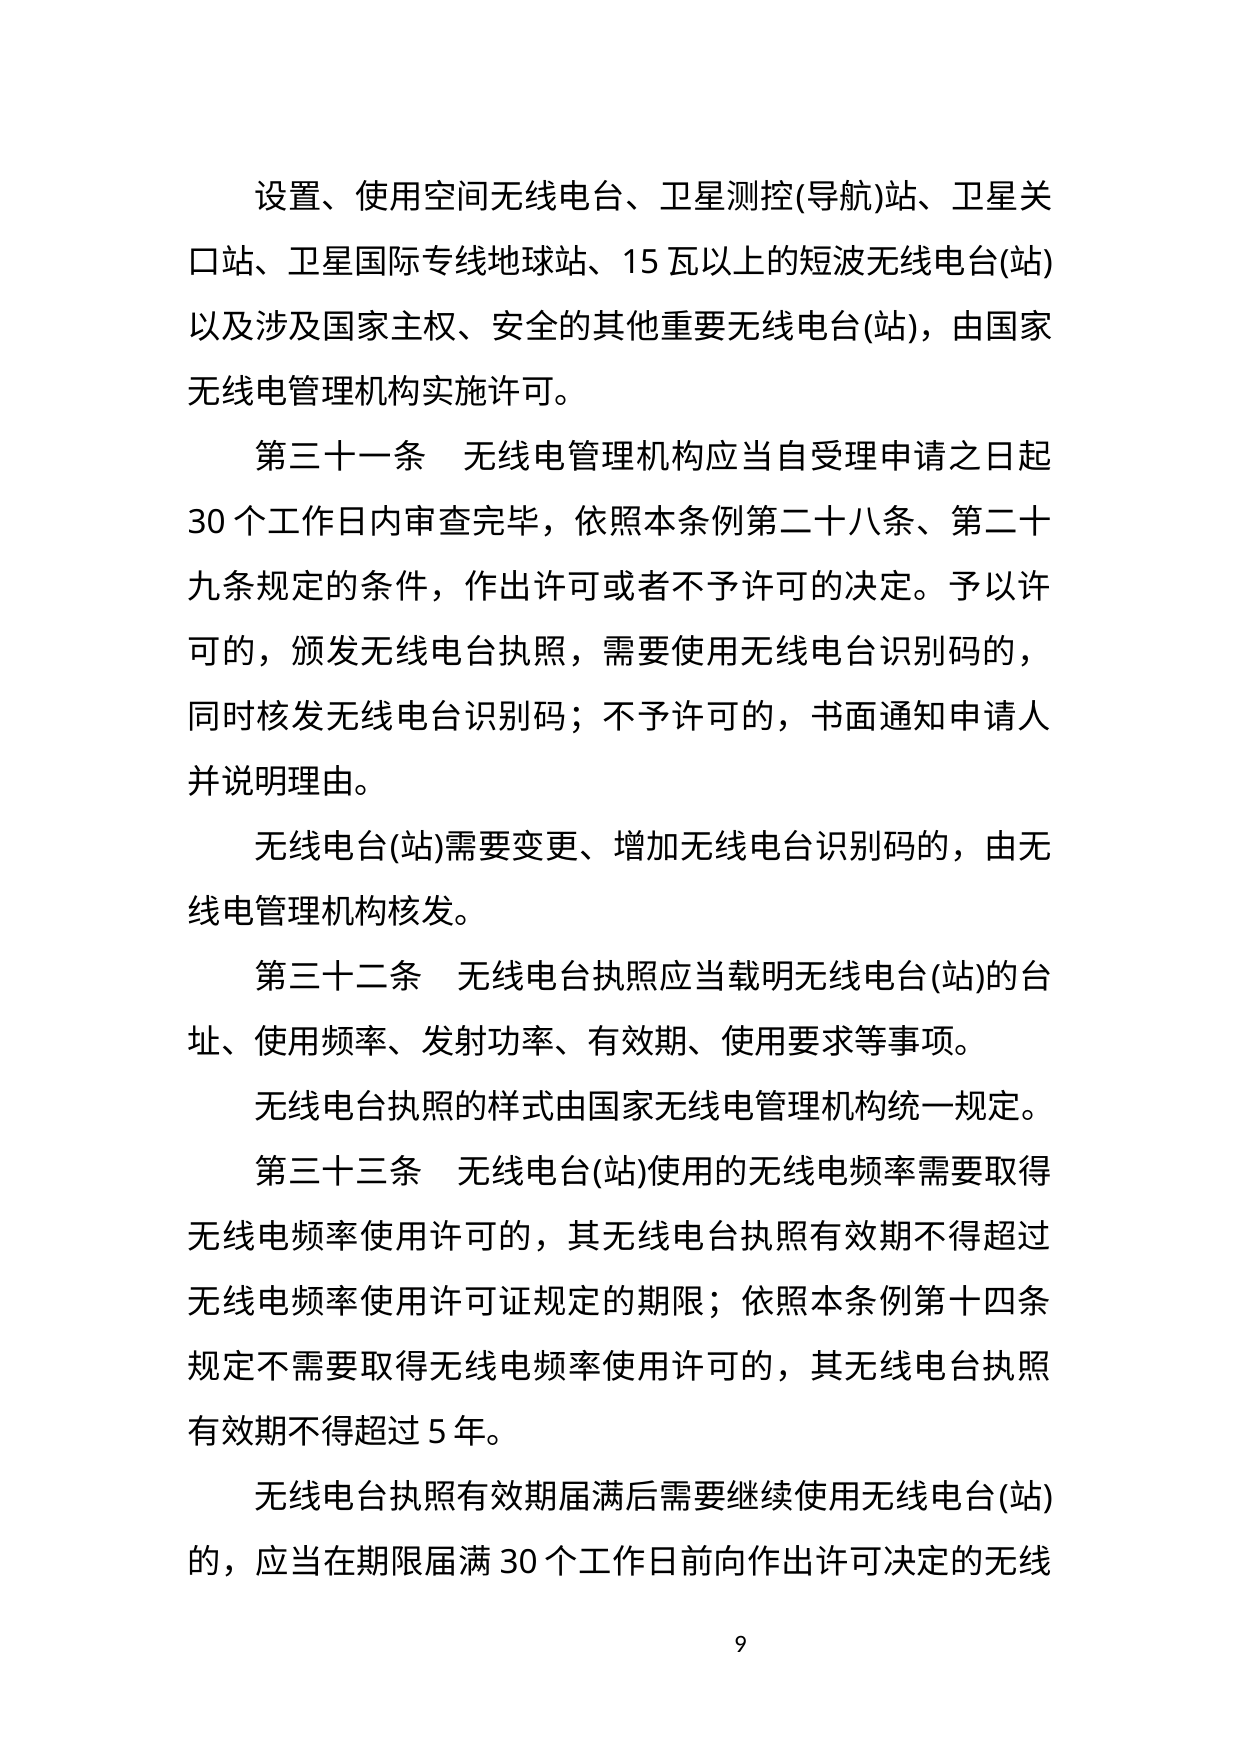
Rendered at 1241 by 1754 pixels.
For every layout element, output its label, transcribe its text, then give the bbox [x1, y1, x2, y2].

text 无线电台(站)需要变更、增加无线电台识别码的，由无线电管理机构核发。 [187, 812, 1053, 942]
text 第三十一条 无线电管理机构应当自受理申请之日起30个工作日内审查完毕，依照本条例第二十八条、第二十九条规定的条件，作出许可或者不予许可的决定。予以许可的，颁发无线电台执照，需要使用无线电台识别码的，同时核发无线电台识别码；不予许可的，书面通知申请人并说明理由。 [187, 422, 1053, 812]
text 第三十二条 无线电台执照应当载明无线电台(站)的台址、使用频率、发射功率、有效期、使用要求等事项。 [187, 942, 1053, 1072]
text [187, 1462, 1053, 1592]
text 无线电台执照的样式由国家无线电管理机构统一规定。 [187, 1072, 1053, 1137]
text 设置、使用空间无线电台、卫星测控(导航)站、卫星关口站、卫星国际专线地球站、15瓦以上的短波无线电台(站)以及涉及国家主权、安全的其他重要无线电台(站)，由国家无线电管理机构实施许可。 [187, 162, 1053, 422]
text 第三十三条 无线电台(站)使用的无线电频率需要取得无线电频率使用许可的，其无线电台执照有效期不得超过无线电频率使用许可证规定的期限；依照本条例第十四条规定不需要取得无线电频率使用许可的，其无线电台执照有效期不得超过5年。 [187, 1137, 1053, 1462]
